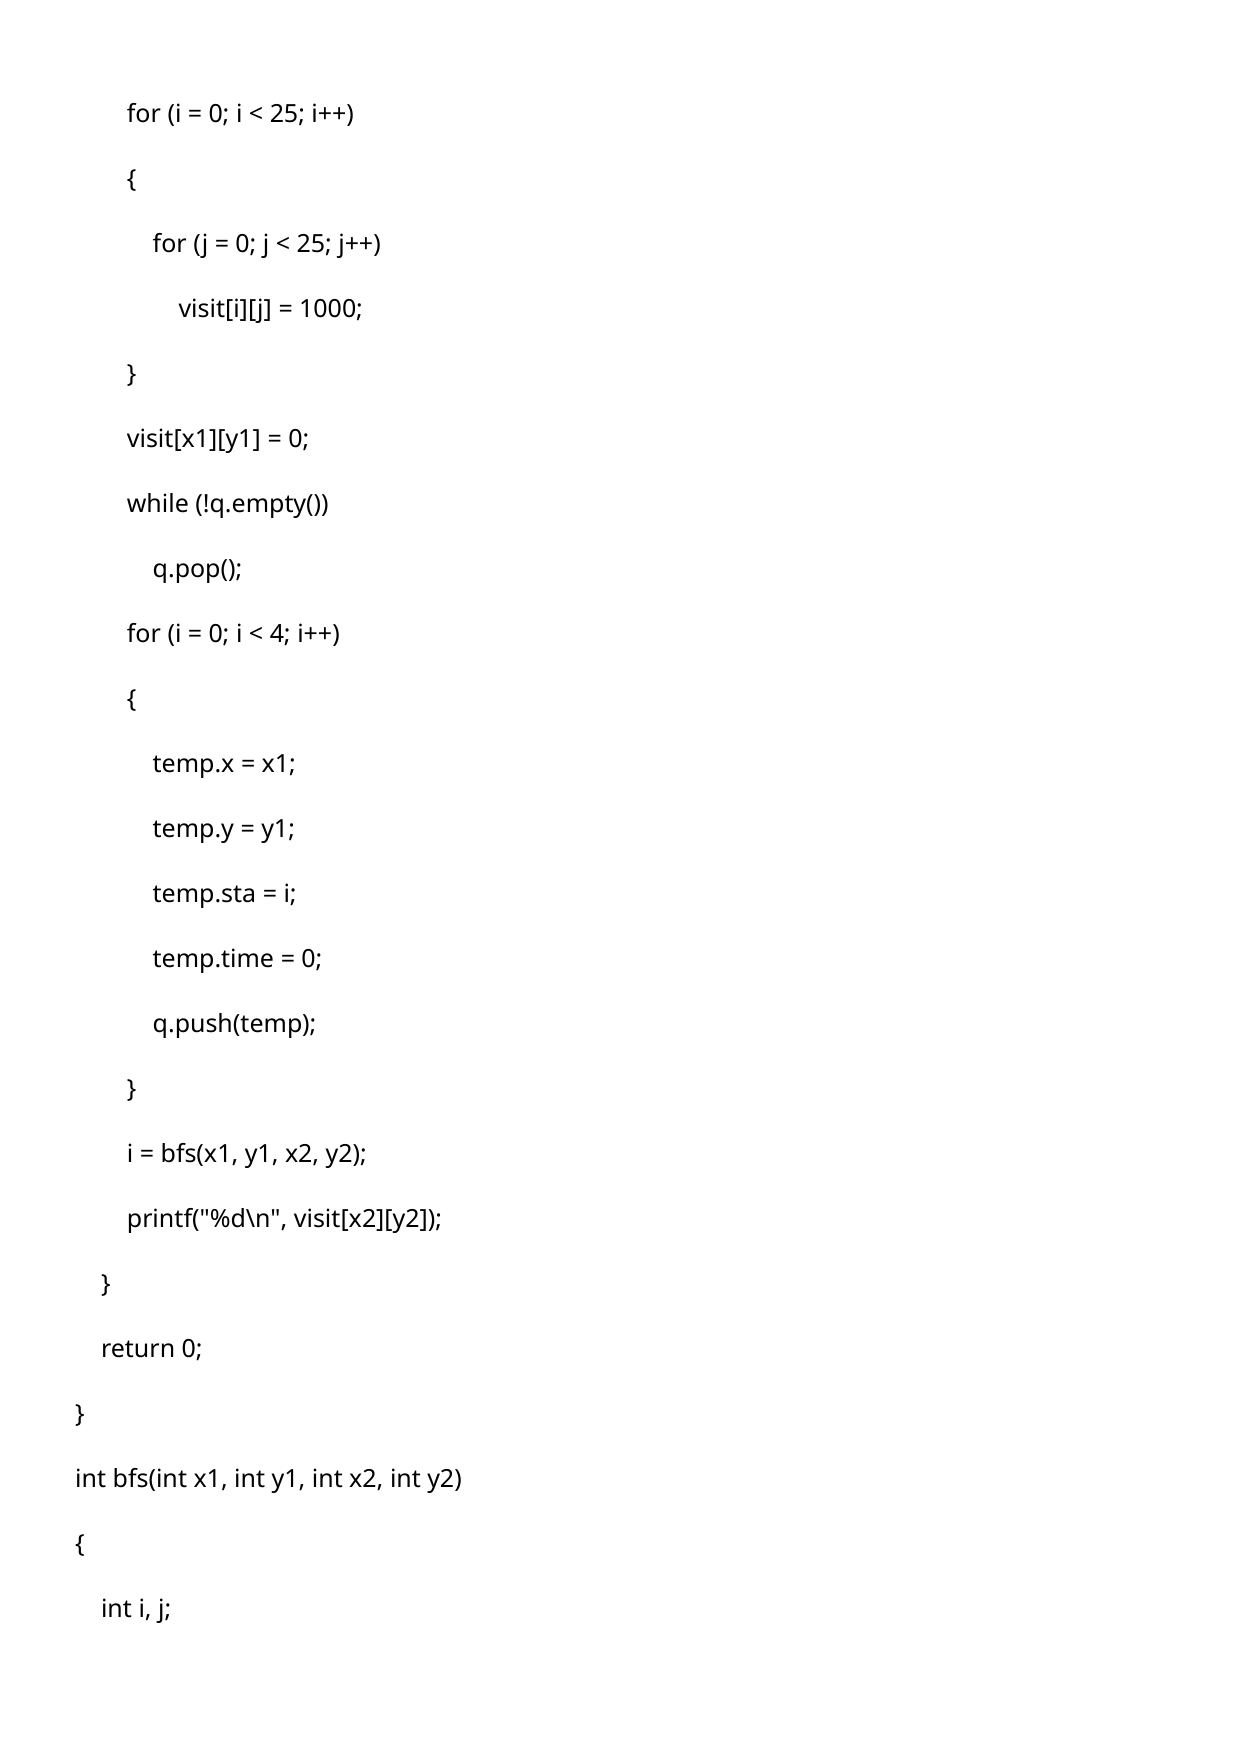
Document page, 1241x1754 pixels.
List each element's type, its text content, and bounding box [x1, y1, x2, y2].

text return 0; [75, 1316, 1165, 1381]
text } [75, 1056, 1165, 1121]
text temp.sta = i; [75, 861, 1165, 926]
text int i, j; [75, 1576, 1165, 1641]
text temp.x = x1; [75, 731, 1165, 796]
text i = bfs(x1, y1, x2, y2); [75, 1121, 1165, 1186]
text } [75, 1381, 1165, 1446]
text int bfs(int x1, int y1, int x2, int y2) [75, 1446, 1165, 1511]
text visit[x1][y1] = 0; [75, 406, 1165, 471]
text for (i = 0; i < 4; i++) [75, 601, 1165, 666]
text visit[i][j] = 1000; [75, 276, 1165, 341]
text printf("%d\n", visit[x2][y2]); [75, 1186, 1165, 1251]
text while (!q.empty()) [75, 471, 1165, 536]
text { [75, 666, 1165, 731]
text for (i = 0; i < 25; i++) [75, 81, 1165, 146]
text q.push(temp); [75, 991, 1165, 1056]
text q.pop(); [75, 536, 1165, 601]
text } [75, 341, 1165, 406]
text } [75, 1251, 1165, 1316]
text temp.time = 0; [75, 926, 1165, 991]
text { [75, 1511, 1165, 1576]
text temp.y = y1; [75, 796, 1165, 861]
text { [75, 146, 1165, 211]
text for (j = 0; j < 25; j++) [75, 211, 1165, 276]
